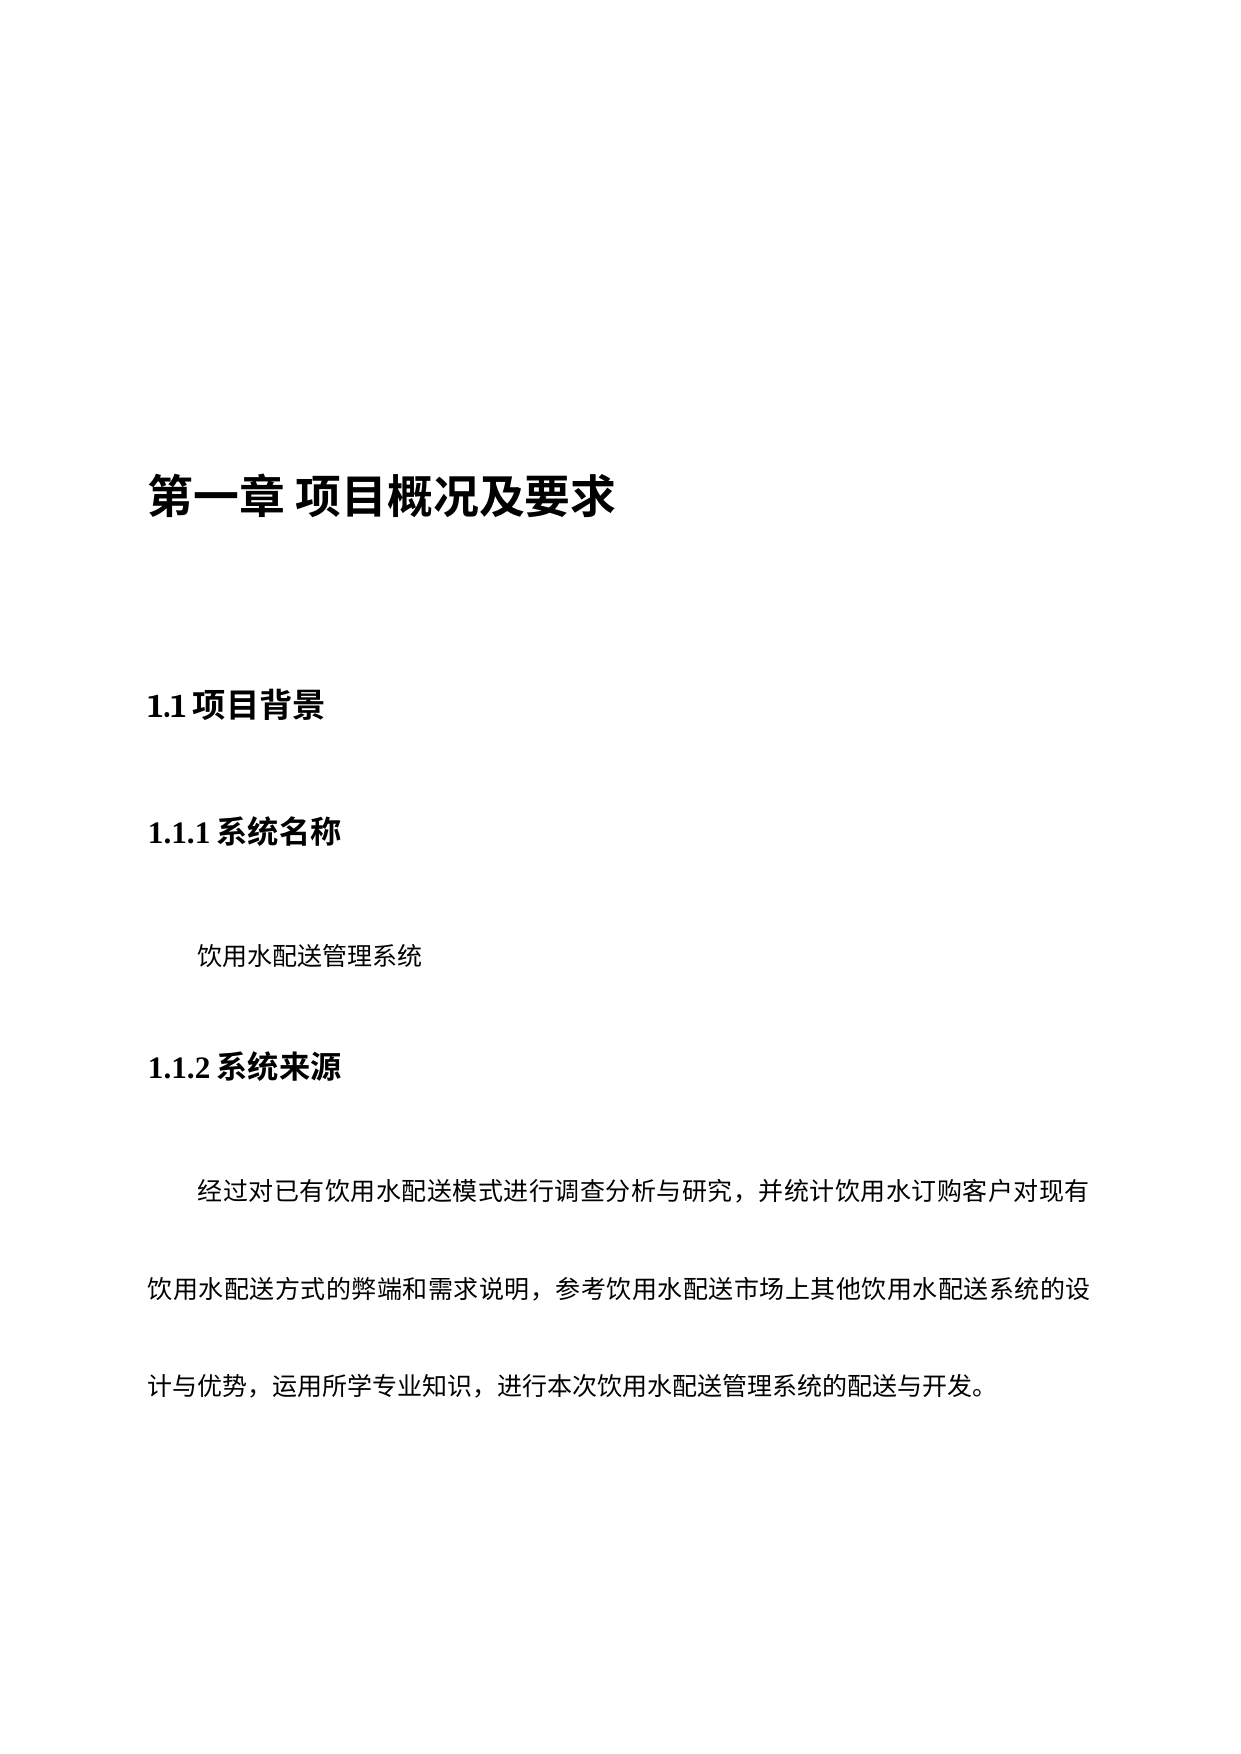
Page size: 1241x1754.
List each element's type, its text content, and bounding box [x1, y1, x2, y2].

text 1.1.2系统来源 [148, 1032, 1092, 1097]
text 饮用水配送管理系统 [148, 922, 1092, 987]
text 1.1.1系统名称 [148, 797, 1092, 862]
text 经过对已有饮用水配送模式进行调查分析与研究，并统计饮用水订购客户对现有饮用水配送方式的弊端和需求说明，参考饮用水配送市场上其他饮用水配送系统的设计与优势，运用所学专业知识，进行本次饮用水配送管理系统的配送与开发。 [148, 1157, 1092, 1417]
text 第一章 项目概况及要求 [148, 444, 1092, 542]
text 1.1项目背景 [148, 670, 1092, 735]
